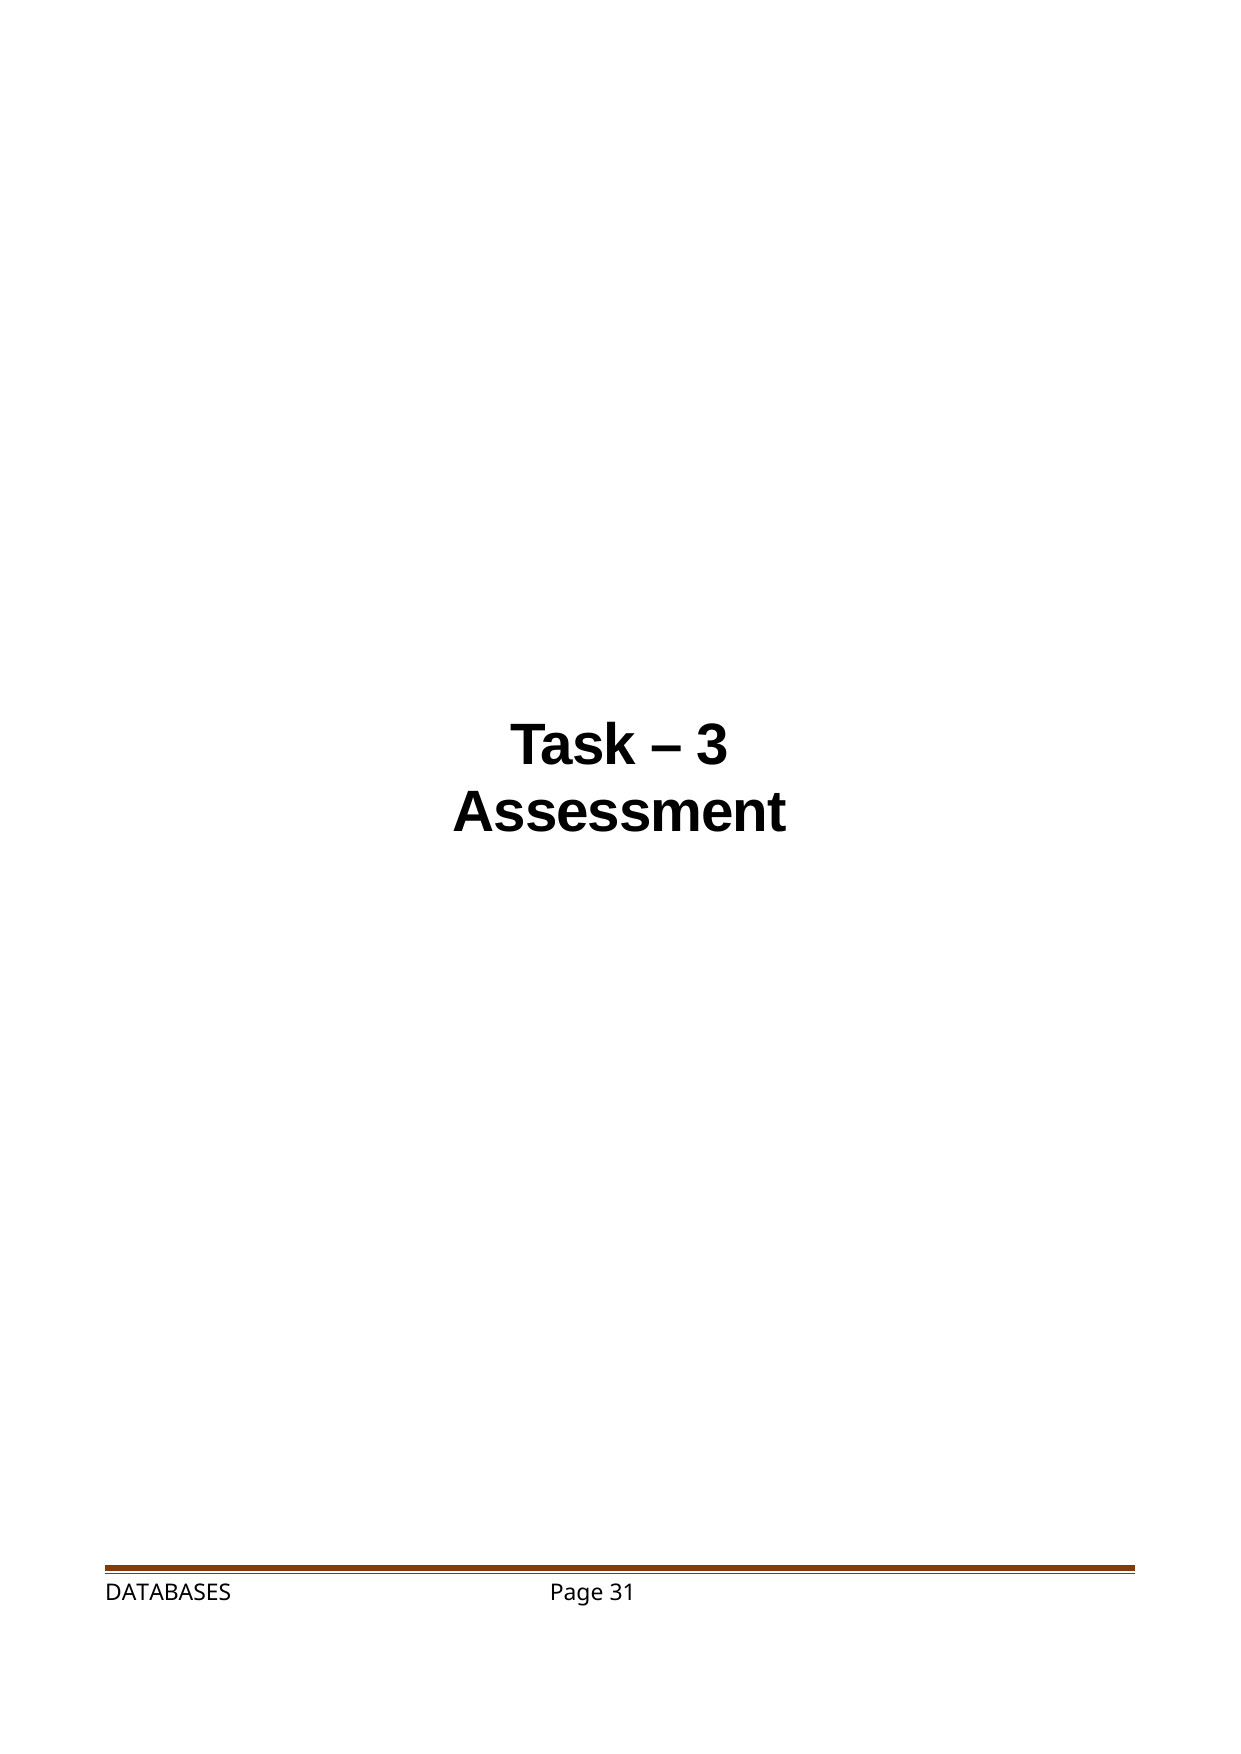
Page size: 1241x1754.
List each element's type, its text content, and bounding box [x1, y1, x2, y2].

text Task – 3 [105, 709, 1135, 777]
text Assessment [105, 777, 1135, 844]
